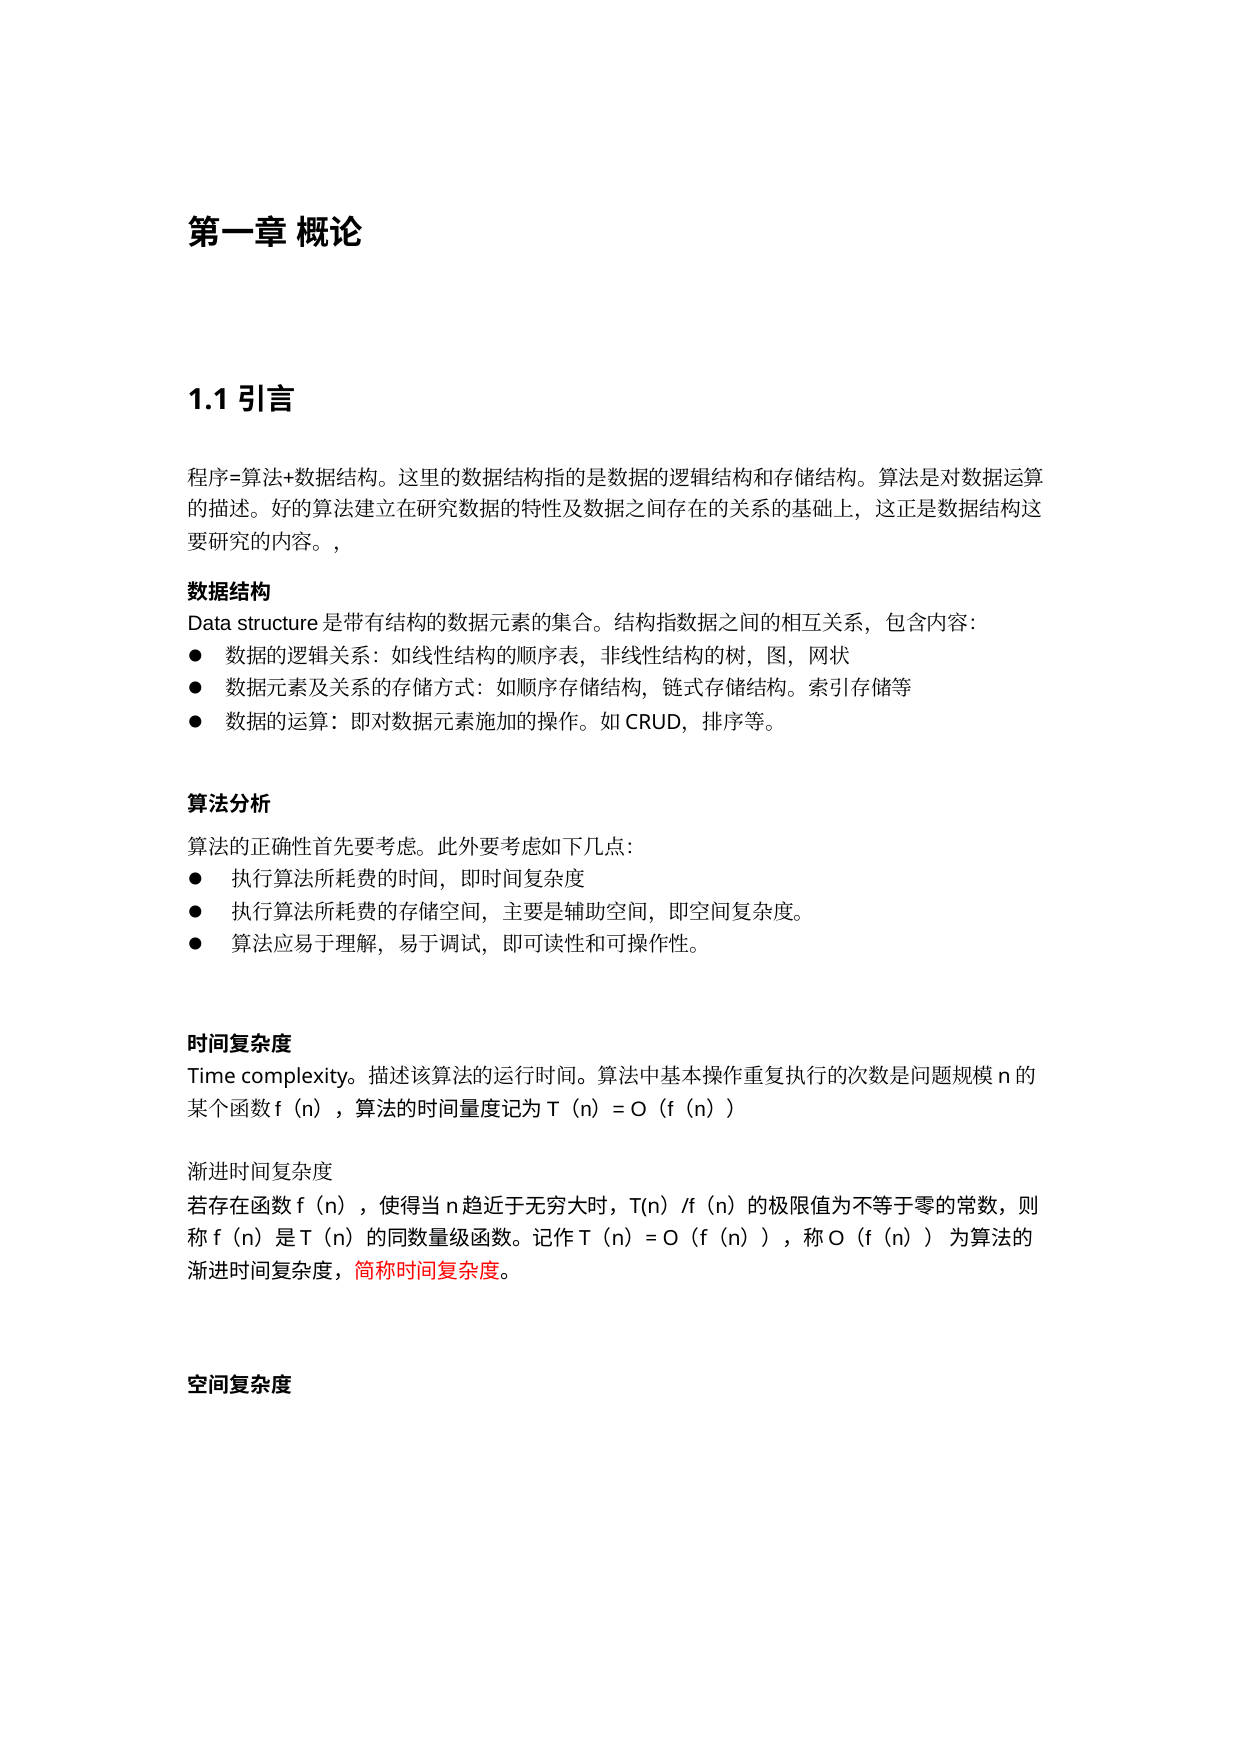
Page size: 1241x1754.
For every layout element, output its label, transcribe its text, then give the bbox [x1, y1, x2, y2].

list 算法应易于理解，易于调试，即可读性和可操作性。 [187, 928, 1053, 961]
list 执行算法所耗费的存储空间，主要是辅助空间，即空间复杂度。 [187, 896, 1053, 928]
text 渐进时间复杂度 [187, 1156, 1053, 1188]
text 若存在函数 f（n），使得当n趋近于无穷大时，T(n）/f（n）的极限值为不等于零的常数，则称 f（n）是T（n）的同数量级函数。记作 T（n）= O（f（n）），称O（f（n）） 为算法的渐进时间复杂度，简称时间复杂度。 [187, 1188, 1053, 1286]
text Data structure是带有结构的数据元素的集合。结构指数据之间的相互关系，包含内容： [187, 607, 1053, 639]
list 数据元素及关系的存储方式：如顺序存储结构，链式存储结构。索引存储等 [187, 672, 1053, 704]
subtitle 第一章 概论 [187, 197, 1053, 262]
text Time complexity。描述该算法的运行时间。算法中基本操作重复执行的次数是问题规模n的某个函数f（n），算法的时间量度记为T（n）= O（f（n）） [187, 1058, 1053, 1123]
text 数据结构 [187, 574, 1053, 607]
text 时间复杂度 [187, 1026, 1053, 1058]
subtitle 1.1 引言 [187, 365, 1053, 430]
text 空间复杂度 [187, 1367, 1053, 1399]
subtitle 算法分析 [187, 786, 1053, 818]
text 程序=算法+数据结构。这里的数据结构指的是数据的逻辑结构和存储结构。算法是对数据运算的描述。好的算法建立在研究数据的特性及数据之间存在的关系的基础上，这正是数据结构这要研究的内容。， [187, 461, 1053, 558]
list 数据的运算：即对数据元素施加的操作。如CRUD，排序等。 [187, 704, 1053, 737]
list 数据的逻辑关系：如线性结构的顺序表，非线性结构的树，图，网状 [187, 639, 1053, 672]
list 执行算法所耗费的时间，即时间复杂度 [187, 863, 1053, 896]
text 算法的正确性首先要考虑。此外要考虑如下几点： [187, 831, 1053, 863]
